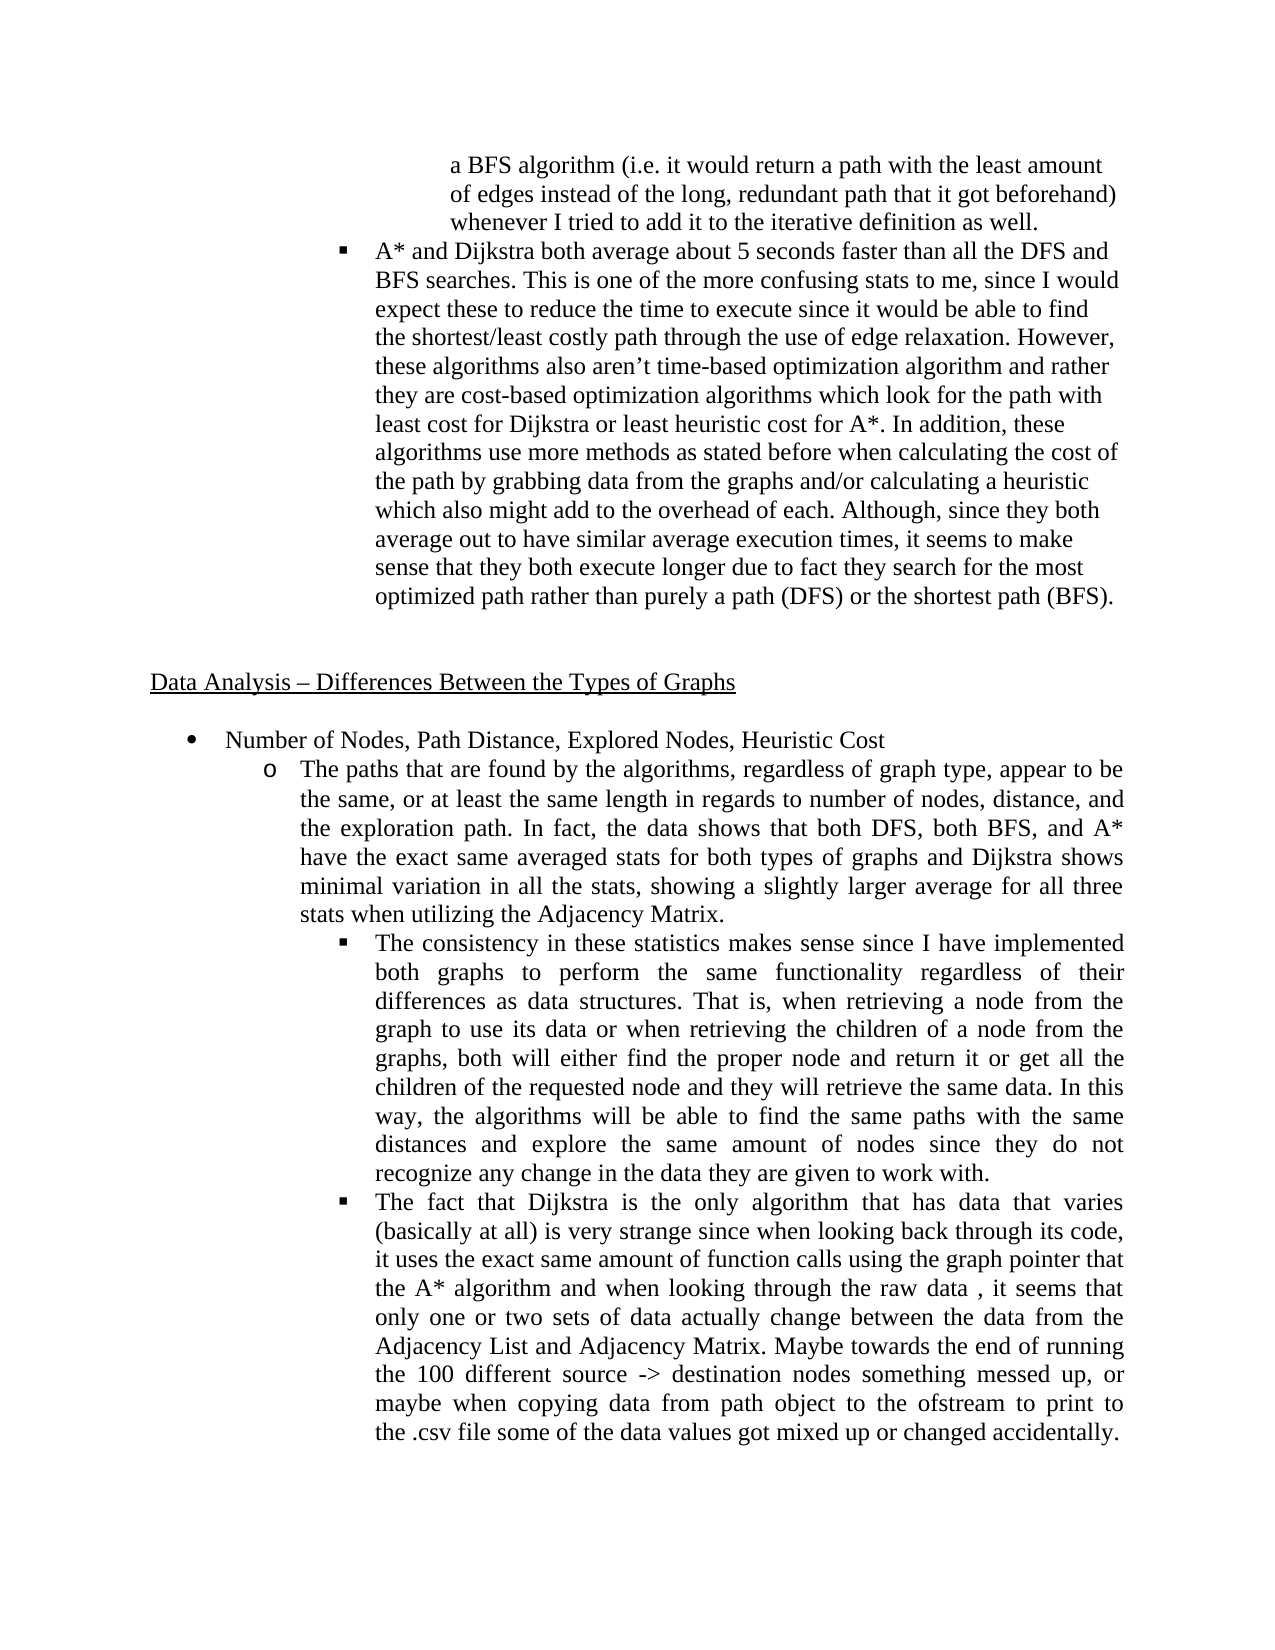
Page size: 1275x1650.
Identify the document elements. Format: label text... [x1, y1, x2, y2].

list Number of Nodes, Path Distance, Explored Nodes, Heuristic Cost [187, 725, 1125, 754]
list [412, 150, 1125, 236]
list A* and Dijkstra both average about 5 seconds faster than all the DFS and BFS searches. This is one of the more confusing stats to me, since I would expect these to reduce the time to execute since it would be able to find the shortest/least costly path through the use of edge relaxation. However, these algorithms also aren’t time-based optimization algorithm and rather they are cost-based optimization algorithms which look for the path with least cost for Dijkstra or least heuristic cost for A*. In addition, these algorithms use more methods as stated before when calculating the cost of the path by grabbing data from the graphs and/or calculating a heuristic which also might add to the overhead of each. Although, since they both average out to have similar average execution times, it seems to make sense that they both execute longer due to fact they search for the most optimized path rather than purely a path (DFS) or the shortest path (BFS). [337, 236, 1125, 610]
list Data Analysis – Differences Between the Types of Graphs [150, 667, 1125, 696]
list The consistency in these statistics makes sense since I have implemented both graphs to perform the same functionality regardless of their differences as data structures. That is, when retrieving a node from the graph to use its data or when retrieving the children of a node from the graphs, both will either find the proper node and return it or get all the children of the requested node and they will retrieve the same data. In this way, the algorithms will be able to find the same paths with the same distances and explore the same amount of nodes since they do not recognize any change in the data they are given to work with. [337, 928, 1125, 1187]
list The fact that Dijkstra is the only algorithm that has data that varies (basically at all) is very strange since when looking back through its code, it uses the exact same amount of function calls using the graph pointer that the A* algorithm and when looking through the raw data , it seems that only one or two sets of data actually change between the data from the Adjacency List and Adjacency Matrix. Maybe towards the end of running the 100 different source -> destination nodes something messed up, or maybe when copying data from path object to the ofstream to print to the .csv file some of the data values got mixed up or changed accidentally. [337, 1187, 1125, 1446]
list The paths that are found by the algorithms, regardless of graph type, appear to be the same, or at least the same length in regards to number of nodes, distance, and the exploration path. In fact, the data shows that both DFS, both BFS, and A* have the exact same averaged stats for both types of graphs and Dijkstra shows minimal variation in all the stats, showing a slightly larger average for all three stats when utilizing the Adjacency Matrix. [262, 754, 1125, 928]
